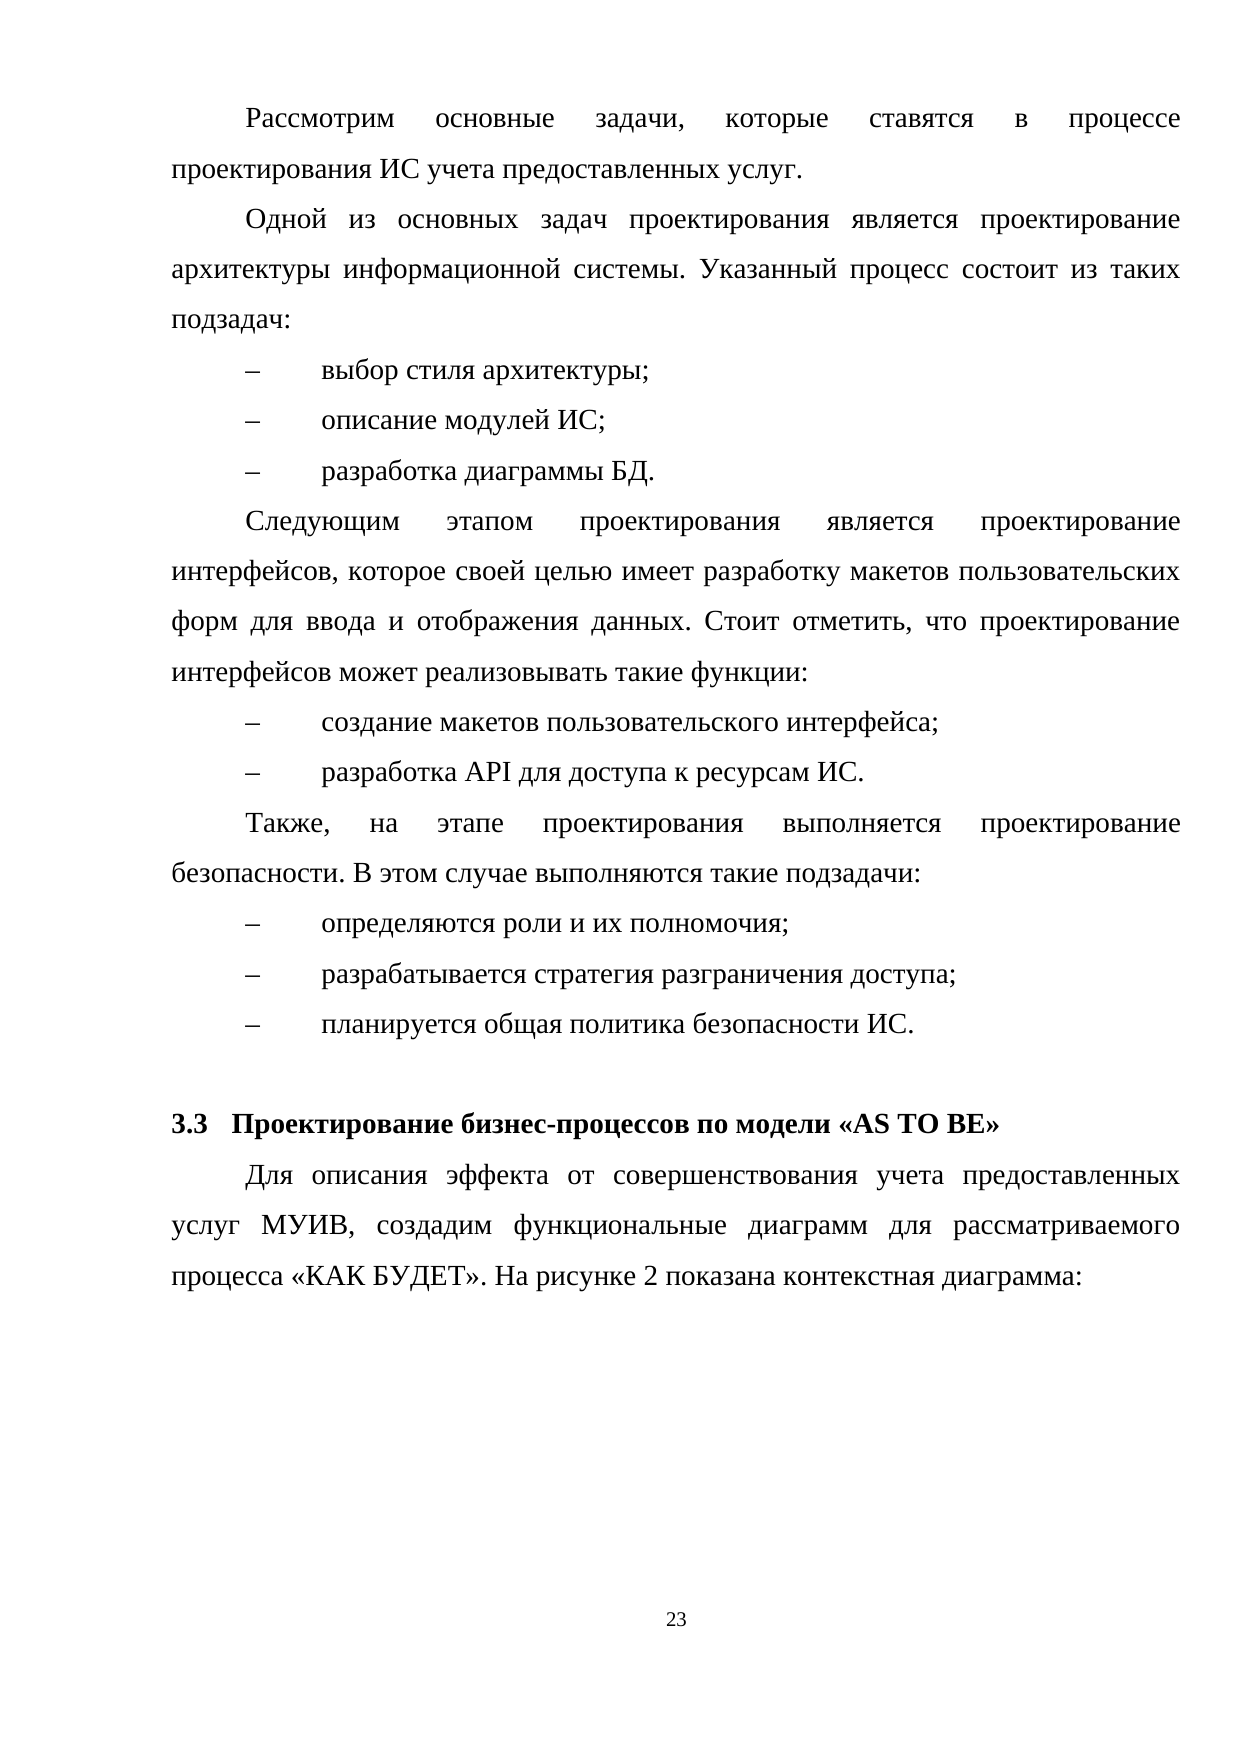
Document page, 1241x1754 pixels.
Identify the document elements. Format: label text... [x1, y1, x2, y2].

text Рассмотрим основные задачи, которые ставятся в процессе проектирования ИС учета предоставленных услуг. [171, 100, 1181, 184]
text – создание макетов пользовательского интерфейса; [171, 704, 1181, 738]
text – описание модулей ИС; [171, 402, 1181, 436]
subtitle Проектирование бизнес-процессов по модели «AS TO BE» [171, 1107, 1181, 1140]
text – разработка API для доступа к ресурсам ИС. [171, 754, 1181, 788]
text – планируется общая политика безопасности ИС. [171, 1006, 1181, 1039]
text Также, на этапе проектирования выполняется проектирование безопасности. В этом случае выполняются такие подзадачи: [171, 805, 1181, 889]
text – разрабатывается стратегия разграничения доступа; [171, 956, 1181, 989]
text – выбор стиля архитектуры; [171, 352, 1181, 386]
text Следующим этапом проектирования является проектирование интерфейсов, которое своей целью имеет разработку макетов пользовательских форм для ввода и отображения данных. Стоит отметить, что проектирование интерфейсов может реализовывать такие функции: [171, 503, 1181, 687]
text – определяются роли и их полномочия; [171, 905, 1181, 939]
text Одной из основных задач проектирования является проектирование архитектуры информационной системы. Указанный процесс состоит из таких подзадач: [171, 201, 1181, 335]
text Для описания эффекта от совершенствования учета предоставленных услуг МУИВ, создадим функциональные диаграмм для рассматриваемого процесса «КАК БУДЕТ». На рисунке 2 показана контекстная диаграмма: [171, 1157, 1181, 1291]
text – разработка диаграммы БД. [171, 453, 1181, 486]
